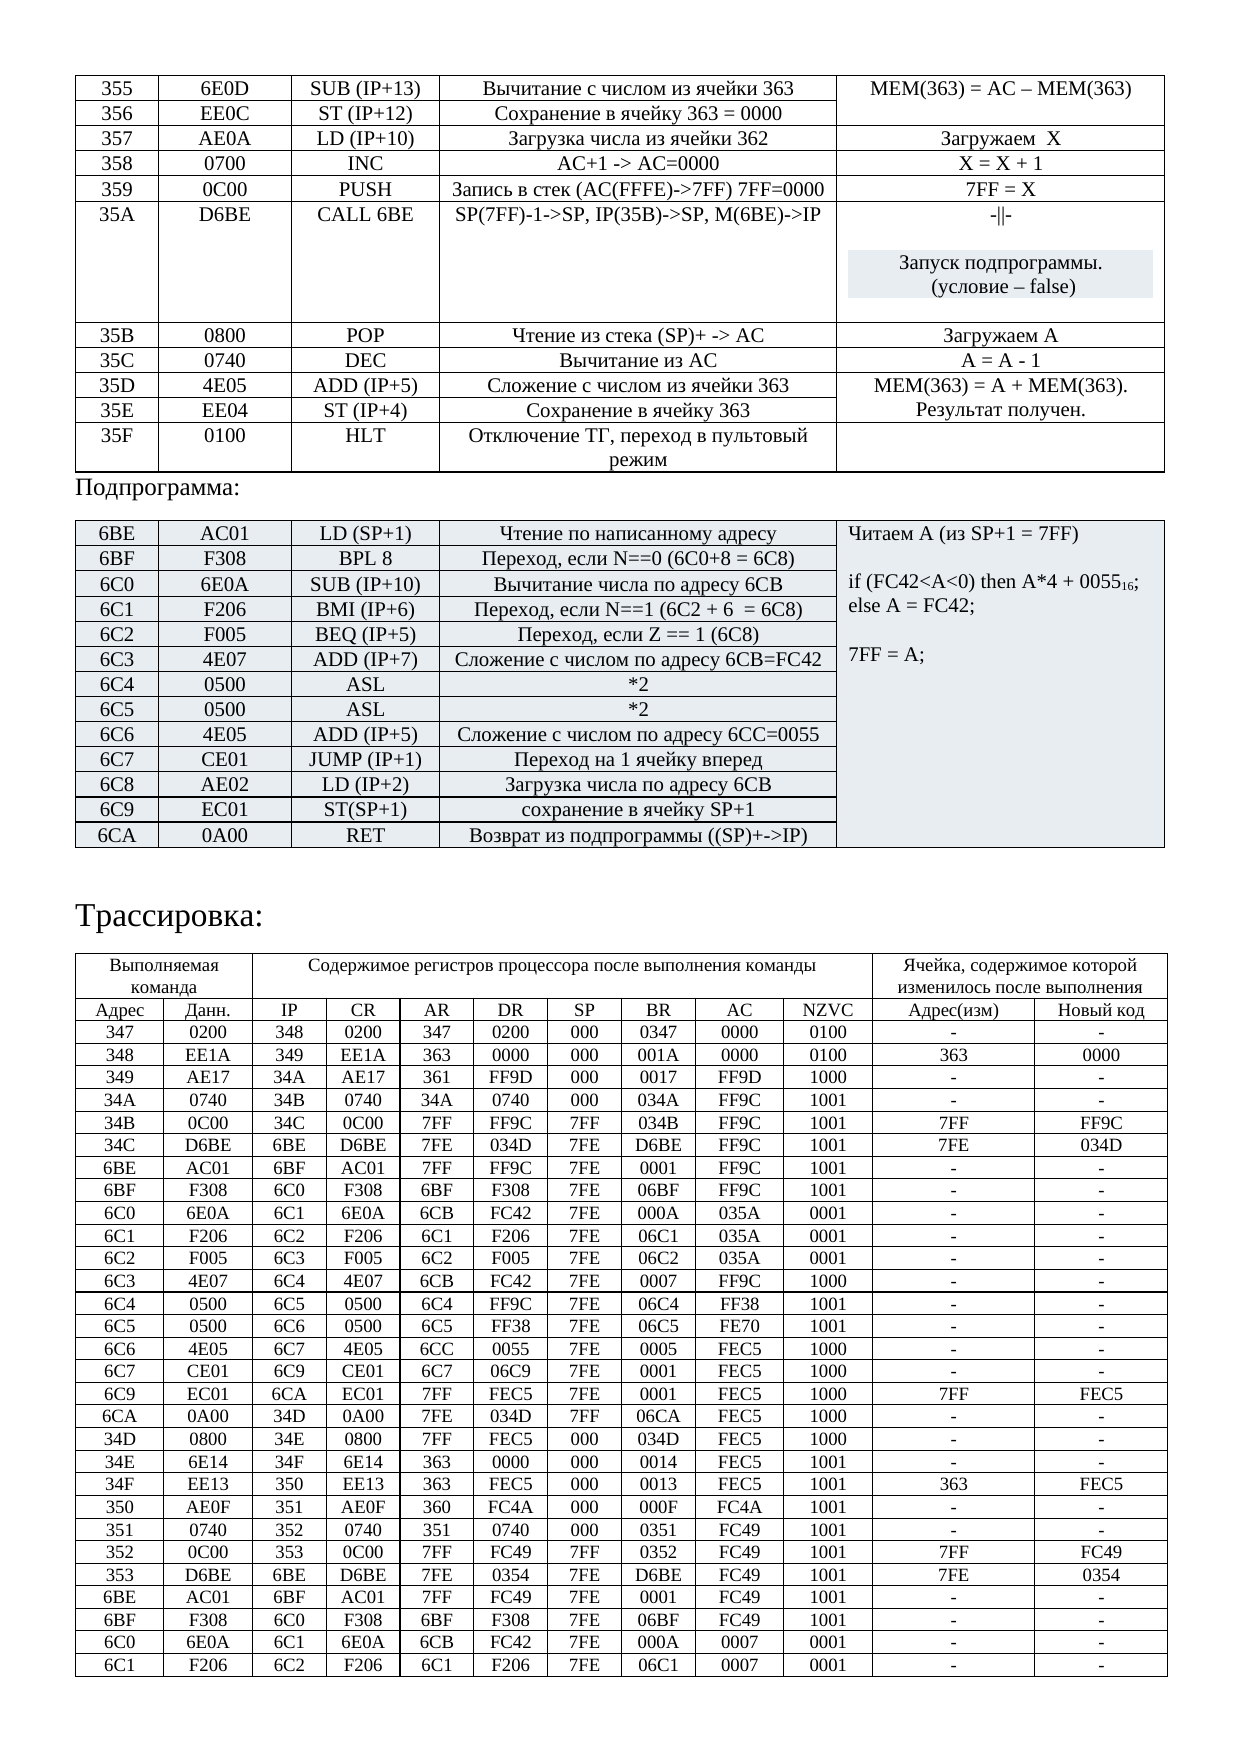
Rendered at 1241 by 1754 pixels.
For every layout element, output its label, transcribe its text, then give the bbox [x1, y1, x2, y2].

table_cell 6C3 [76, 1270, 163, 1291]
table_cell 0740 [164, 1089, 252, 1111]
table_cell 1000 [784, 1360, 872, 1382]
table_cell -||- Запуск подпрограммы. (условие – false) [837, 202, 1164, 322]
table_cell - [1035, 1496, 1167, 1517]
table_cell F206 [327, 1225, 399, 1246]
table_cell 6C2 [253, 1654, 326, 1676]
table_cell 6C1 [401, 1654, 473, 1676]
table_cell 0100 [784, 1021, 872, 1043]
table_cell 1001 [784, 1586, 872, 1608]
table_cell 6C0 [76, 571, 158, 596]
table_header AC01 [159, 521, 291, 545]
table_cell 363 [873, 1044, 1034, 1065]
table_cell 355 [76, 76, 158, 100]
table_cell 6C1 [253, 1631, 326, 1653]
table_cell 6C0 [253, 1609, 326, 1630]
table_cell LD (IP+10) [292, 126, 439, 150]
table_cell 6C7 [76, 747, 158, 771]
table_cell 000 [548, 1451, 621, 1472]
table_cell EE04 [159, 398, 291, 422]
table_cell 0C00 [159, 176, 291, 201]
table_cell 1001 [784, 1519, 872, 1540]
table_cell FF9D [474, 1066, 547, 1088]
table_cell 34B [253, 1089, 326, 1111]
table_cell 350 [76, 1496, 163, 1517]
table_cell FC49 [1035, 1541, 1167, 1563]
table_cell - [873, 1021, 1034, 1043]
table_cell 7FE [548, 1383, 621, 1404]
table_cell 034B [622, 1112, 695, 1133]
table_cell 0000 [474, 1451, 547, 1472]
table_cell FF9C [696, 1112, 783, 1133]
table_cell - [1035, 1405, 1167, 1427]
table_cell PUSH [292, 176, 439, 201]
table_cell - [1035, 1157, 1167, 1178]
table_cell - [873, 1089, 1034, 1111]
table_cell 1001 [784, 1564, 872, 1585]
table_cell 7FE [548, 1631, 621, 1653]
table_cell 34F [76, 1473, 163, 1495]
table_cell 363 [873, 1473, 1034, 1495]
table_cell D6BE [159, 202, 291, 322]
table_cell 0001 [784, 1225, 872, 1246]
table_cell 0000 [474, 1044, 547, 1065]
table_cell FC4A [474, 1496, 547, 1517]
table_cell AE17 [327, 1066, 399, 1088]
table_cell 0000 [1035, 1044, 1167, 1065]
table_cell 6C7 [76, 1360, 163, 1382]
table_cell 6CB [401, 1631, 473, 1653]
table_header Содержимое регистров процессора после выполнения команды [253, 954, 872, 997]
table_cell 034A [622, 1089, 695, 1111]
table_cell 6C6 [76, 1338, 163, 1359]
table_cell Адрес [76, 999, 163, 1020]
table_cell 06C1 [622, 1225, 695, 1246]
table_cell FEC5 [696, 1473, 783, 1495]
table_cell 1001 [784, 1451, 872, 1472]
table_cell 353 [76, 1564, 163, 1585]
table_cell ASL [292, 697, 439, 721]
table_cell 6E0A [164, 1631, 252, 1653]
table_cell SP [548, 999, 621, 1020]
table_cell 1001 [784, 1293, 872, 1314]
table_cell 7FE [873, 1134, 1034, 1156]
table_cell 000 [548, 1519, 621, 1540]
table_cell - [873, 1247, 1034, 1269]
table_cell 35E [76, 398, 158, 422]
table_cell - [873, 1202, 1034, 1223]
table_cell 06C9 [474, 1360, 547, 1382]
table_cell - [873, 1293, 1034, 1314]
table_cell Загружаем X [837, 126, 1164, 150]
table_cell 4E05 [159, 722, 291, 746]
table_cell EC01 [159, 798, 291, 821]
table_cell - [1035, 1247, 1167, 1269]
table_cell FC4A [696, 1496, 783, 1517]
table_cell Сложение с числом из ячейки 363 [440, 373, 836, 397]
table_cell 34A [76, 1089, 163, 1111]
table_cell 6C4 [76, 1293, 163, 1314]
table_cell 7FF [401, 1428, 473, 1449]
table_cell 6C9 [76, 1383, 163, 1404]
table_cell 0740 [159, 348, 291, 372]
table_cell - [1035, 1654, 1167, 1676]
table_cell 0C00 [164, 1112, 252, 1133]
table_cell 6BE [253, 1564, 326, 1585]
table_header 6BE [76, 521, 158, 545]
table_cell FF9C [696, 1270, 783, 1291]
table_cell FEC5 [474, 1473, 547, 1495]
table_cell 001A [622, 1044, 695, 1065]
table_cell 6C1 [253, 1202, 326, 1223]
table_cell Сохранение в ячейку 363 [440, 398, 836, 422]
table_cell - [1035, 1609, 1167, 1630]
table_cell Новый код [1035, 999, 1167, 1020]
table_cell 7FF [401, 1157, 473, 1178]
table_cell F206 [164, 1225, 252, 1246]
table_cell 363 [401, 1044, 473, 1065]
table_cell EE13 [327, 1473, 399, 1495]
table_cell D6BE [164, 1134, 252, 1156]
table_cell 351 [76, 1519, 163, 1540]
table_cell BR [622, 999, 695, 1020]
table_cell FF9C [696, 1134, 783, 1156]
table_cell 6CA [76, 1405, 163, 1427]
table_cell 6C3 [76, 647, 158, 671]
table_cell FEC5 [696, 1338, 783, 1359]
table_cell *2 [440, 672, 836, 696]
table_cell 350 [253, 1473, 326, 1495]
table_cell 035A [696, 1225, 783, 1246]
table_cell 4E07 [159, 647, 291, 671]
table_cell 7FE [548, 1202, 621, 1223]
table_cell 0017 [622, 1066, 695, 1088]
table_cell 7FE [401, 1564, 473, 1585]
table_cell Переход, если N==1 (6C2 + 6 = 6C8) [440, 597, 836, 621]
table_cell 352 [76, 1541, 163, 1563]
table_cell - [873, 1179, 1034, 1201]
table_cell 6C3 [253, 1247, 326, 1269]
table_cell 6C6 [76, 722, 158, 746]
table_cell 0740 [474, 1519, 547, 1540]
table_cell ADD (IP+7) [292, 647, 439, 671]
table_cell 349 [253, 1044, 326, 1065]
table_cell F308 [164, 1609, 252, 1630]
table_cell 0C00 [327, 1541, 399, 1563]
table_cell JUMP (IP+1) [292, 747, 439, 771]
table_cell HLT [292, 423, 439, 471]
table_cell 06C2 [622, 1247, 695, 1269]
table_cell 357 [76, 126, 158, 150]
table_cell FF9C [696, 1157, 783, 1178]
table_cell FC49 [696, 1609, 783, 1630]
table_cell 0005 [622, 1338, 695, 1359]
table_cell FE70 [696, 1315, 783, 1337]
table_cell 7FF [401, 1112, 473, 1133]
table_cell 7FE [548, 1179, 621, 1201]
table_cell 7FE [548, 1315, 621, 1337]
table_cell FF38 [474, 1315, 547, 1337]
table_cell Сложение с числом по адресу 6CB=FC42 [440, 647, 836, 671]
table_cell 6BE [76, 1157, 163, 1178]
table_cell - [1035, 1179, 1167, 1201]
table_cell 7FF [548, 1541, 621, 1563]
table_cell 034D [474, 1405, 547, 1427]
table_cell FC49 [474, 1541, 547, 1563]
table_cell 7FE [548, 1586, 621, 1608]
table_cell 034D [1035, 1134, 1167, 1156]
table_cell FF38 [696, 1293, 783, 1314]
table_cell 6CB [401, 1202, 473, 1223]
table_cell 6C8 [76, 772, 158, 796]
table_cell FC42 [474, 1270, 547, 1291]
table_cell 0014 [622, 1451, 695, 1472]
table_cell CALL 6BE [292, 202, 439, 322]
table_cell 1001 [784, 1157, 872, 1178]
table_cell 0000 [696, 1044, 783, 1065]
table_cell Возврат из подпрограммы ((SP)+->IP) [440, 823, 836, 847]
table_cell 351 [401, 1519, 473, 1540]
table_cell 363 [401, 1473, 473, 1495]
table_cell - [1035, 1451, 1167, 1472]
table_cell 7FE [401, 1405, 473, 1427]
table_cell 1000 [784, 1405, 872, 1427]
table_cell AC+1 -> AC=0000 [440, 151, 836, 175]
table_cell 34E [253, 1428, 326, 1449]
table_cell 35A [76, 202, 158, 322]
table_cell 6BF [253, 1157, 326, 1178]
table_cell - [873, 1609, 1034, 1630]
table_cell 1000 [784, 1428, 872, 1449]
table_cell 06CA [622, 1405, 695, 1427]
table_cell 6C4 [253, 1270, 326, 1291]
table_cell - [1035, 1270, 1167, 1291]
table_cell 7FE [548, 1338, 621, 1359]
table_cell 1000 [784, 1270, 872, 1291]
table_cell 035A [696, 1202, 783, 1223]
table_cell 6C9 [76, 798, 158, 821]
table_cell 6C7 [253, 1338, 326, 1359]
table_cell - [873, 1225, 1034, 1246]
table_cell сохранение в ячейку SP+1 [440, 798, 836, 821]
table_cell 6BF [253, 1586, 326, 1608]
table_cell 000 [548, 1044, 621, 1065]
table_cell ST(SP+1) [292, 798, 439, 821]
table_cell 6BF [401, 1179, 473, 1201]
table_cell EE13 [164, 1473, 252, 1495]
table_cell 7FE [548, 1247, 621, 1269]
table_cell 0200 [164, 1021, 252, 1043]
table_cell 0500 [327, 1293, 399, 1314]
table_cell 0000 [696, 1021, 783, 1043]
table_cell RET [292, 823, 439, 847]
table_cell 34F [253, 1451, 326, 1472]
table_cell 6C0 [76, 1202, 163, 1223]
table_cell 351 [253, 1496, 326, 1517]
table_cell FC42 [474, 1631, 547, 1653]
table_cell 0740 [327, 1519, 399, 1540]
table_cell 6C1 [76, 1654, 163, 1676]
table_cell - [873, 1586, 1034, 1608]
table_cell 7FE [548, 1134, 621, 1156]
table_cell - [1035, 1586, 1167, 1608]
table_cell 0354 [474, 1564, 547, 1585]
table_cell 7FF [873, 1541, 1034, 1563]
table_cell 6C0 [76, 1631, 163, 1653]
table_cell Загружаем А [837, 323, 1164, 347]
table_cell DEC [292, 348, 439, 372]
table_cell 0800 [159, 323, 291, 347]
table_cell 1000 [784, 1338, 872, 1359]
table_cell 06BF [622, 1609, 695, 1630]
table_cell 1001 [784, 1112, 872, 1133]
table_cell 000 [548, 1473, 621, 1495]
table_cell 363 [401, 1451, 473, 1472]
table_cell 34D [76, 1428, 163, 1449]
table_cell FF9C [696, 1089, 783, 1111]
table_cell D6BE [327, 1564, 399, 1585]
table_cell 6C5 [253, 1293, 326, 1314]
table_cell CE01 [327, 1360, 399, 1382]
table_cell AE0A [159, 126, 291, 150]
table_cell 1000 [784, 1066, 872, 1088]
table_cell 0500 [159, 672, 291, 696]
table_cell 0347 [622, 1021, 695, 1043]
table_cell INC [292, 151, 439, 175]
table_cell FEC5 [696, 1451, 783, 1472]
table_cell - [1035, 1519, 1167, 1540]
table_cell AE0F [164, 1496, 252, 1517]
table_cell 6C9 [253, 1360, 326, 1382]
table_cell Переход на 1 ячейку вперед [440, 747, 836, 771]
table_cell FC42 [474, 1202, 547, 1223]
table_cell 7FF [401, 1586, 473, 1608]
table_cell EE0C [159, 101, 291, 125]
table_cell 347 [76, 1021, 163, 1043]
table_cell Сохранение в ячейку 363 = 0000 [440, 101, 836, 125]
table_cell POP [292, 323, 439, 347]
table_cell 34B [76, 1112, 163, 1133]
table_cell 6C2 [76, 622, 158, 646]
table_cell FF9D [696, 1066, 783, 1088]
table_cell 7FE [401, 1134, 473, 1156]
table_cell 6BF [401, 1609, 473, 1630]
table_cell AC01 [327, 1157, 399, 1178]
table_cell - [1035, 1089, 1167, 1111]
table_cell 349 [76, 1066, 163, 1088]
table_cell AE0F [327, 1496, 399, 1517]
table_cell FEC5 [1035, 1473, 1167, 1495]
table_cell EE1A [164, 1044, 252, 1065]
table_cell 06BF [622, 1179, 695, 1201]
table_cell Вычитание числа по адресу 6CB [440, 571, 836, 596]
table_cell 1001 [784, 1179, 872, 1201]
table_cell 352 [253, 1519, 326, 1540]
table_cell FEC5 [474, 1383, 547, 1404]
table_cell 0352 [622, 1541, 695, 1563]
table_cell 34E [76, 1451, 163, 1472]
table_cell 1001 [784, 1496, 872, 1517]
table_cell 0A00 [327, 1405, 399, 1427]
table_cell FF9C [696, 1179, 783, 1201]
table_cell 0740 [327, 1089, 399, 1111]
table_cell Запись в стек (AC(FFFE)->7FF) 7FF=0000 [440, 176, 836, 201]
table_cell 35B [76, 323, 158, 347]
table_cell FEC5 [696, 1383, 783, 1404]
table_cell - [873, 1654, 1034, 1676]
table_cell SP(7FF)-1->SP, IP(35B)->SP, M(6BE)->IP [440, 202, 836, 322]
table_cell Данн. [164, 999, 252, 1020]
table_cell 360 [401, 1496, 473, 1517]
table_cell - [873, 1360, 1034, 1382]
table_cell 7FE [548, 1564, 621, 1585]
table_cell 06C5 [622, 1315, 695, 1337]
table_cell 7FE [548, 1609, 621, 1630]
table_cell - [873, 1315, 1034, 1337]
table_cell 0200 [474, 1021, 547, 1043]
table_cell IP [253, 999, 326, 1020]
table_cell 6BE [253, 1134, 326, 1156]
table_cell 034D [474, 1134, 547, 1156]
table_cell SUB (IP+10) [292, 571, 439, 596]
table_cell 1001 [784, 1609, 872, 1630]
table_cell 4E07 [327, 1270, 399, 1291]
table_cell 7FF [873, 1112, 1034, 1133]
table_header LD (SP+1) [292, 521, 439, 545]
table_cell 7FF [548, 1112, 621, 1133]
table_cell FF9C [474, 1293, 547, 1314]
table_cell - [1035, 1338, 1167, 1359]
table_cell 348 [76, 1044, 163, 1065]
table_cell 7FE [873, 1564, 1034, 1585]
table_cell 4E05 [159, 373, 291, 397]
table_cell F005 [327, 1247, 399, 1269]
text Трассировка: [75, 895, 1165, 934]
table_cell 6C0 [253, 1179, 326, 1201]
table_cell 34D [253, 1405, 326, 1427]
table_cell 6E0A [327, 1202, 399, 1223]
table_cell ADD (IP+5) [292, 373, 439, 397]
table_cell 6CC [401, 1338, 473, 1359]
table_cell - [1035, 1202, 1167, 1223]
table_cell 6C6 [253, 1315, 326, 1337]
table_cell FC49 [474, 1586, 547, 1608]
table_cell Чтение из стека (SP)+ -> AC [440, 323, 836, 347]
table_cell CE01 [159, 747, 291, 771]
table_cell - [873, 1496, 1034, 1517]
table_cell 34C [76, 1134, 163, 1156]
table_header Выполняемая команда [76, 954, 252, 997]
table_cell 6C4 [401, 1293, 473, 1314]
table_cell 6E0A [159, 571, 291, 596]
table_cell 000A [622, 1202, 695, 1223]
table_cell 0001 [622, 1586, 695, 1608]
table_cell CR [327, 999, 399, 1020]
table_cell F206 [474, 1225, 547, 1246]
table_cell AE17 [164, 1066, 252, 1088]
table_cell 34A [401, 1089, 473, 1111]
table_cell [837, 423, 1164, 471]
table_cell 358 [76, 151, 158, 175]
table_cell AC [696, 999, 783, 1020]
table_cell - [1035, 1021, 1167, 1043]
table_cell - [1035, 1631, 1167, 1653]
table_cell - [1035, 1066, 1167, 1088]
table_cell ST (IP+12) [292, 101, 439, 125]
table_cell 6CB [401, 1270, 473, 1291]
table_cell NZVC [784, 999, 872, 1020]
table_cell 6C2 [76, 1247, 163, 1269]
table_cell F206 [327, 1654, 399, 1676]
table_cell LD (IP+2) [292, 772, 439, 796]
table_cell DR [474, 999, 547, 1020]
table_cell Переход, если Z == 1 (6C8) [440, 622, 836, 646]
table_cell 7FF [401, 1383, 473, 1404]
table_cell *2 [440, 697, 836, 721]
table_cell 1001 [784, 1473, 872, 1495]
table_cell 6C1 [76, 1225, 163, 1246]
table_cell 6C2 [401, 1247, 473, 1269]
table_cell Сложение с числом по адресу 6CC=0055 [440, 722, 836, 746]
table_cell Переход, если N==0 (6C0+8 = 6C8) [440, 546, 836, 570]
table_cell 000 [548, 1066, 621, 1088]
table_cell D6BE [327, 1134, 399, 1156]
table_cell 0500 [327, 1315, 399, 1337]
table_cell 353 [253, 1541, 326, 1563]
table_cell 0001 [784, 1631, 872, 1653]
table_cell Отключение ТГ, переход в пультовый режим [440, 423, 836, 471]
table_cell 7FF = X [837, 176, 1164, 201]
table_cell 035A [696, 1247, 783, 1269]
table_cell EE1A [327, 1044, 399, 1065]
table_cell X = X + 1 [837, 151, 1164, 175]
table_cell - [873, 1631, 1034, 1653]
table_cell 0200 [327, 1021, 399, 1043]
table_cell 6C7 [401, 1360, 473, 1382]
table_cell - [1035, 1225, 1167, 1246]
table_cell 0740 [164, 1519, 252, 1540]
table_cell 7FE [548, 1157, 621, 1178]
table_header Читаем A (из SP+1 = 7FF) if (FC42<A<0) then A*4 + 005516; else A = FC42; 7FF = A; [837, 521, 1164, 847]
table_cell 0007 [696, 1631, 783, 1653]
table_cell F005 [474, 1247, 547, 1269]
table_cell 06C4 [622, 1293, 695, 1314]
table_cell 000 [548, 1089, 621, 1111]
table_cell 347 [401, 1021, 473, 1043]
table_cell F308 [327, 1179, 399, 1201]
table_cell F308 [474, 1179, 547, 1201]
table_cell 0800 [327, 1428, 399, 1449]
table_cell - [1035, 1428, 1167, 1449]
table_cell 6C5 [76, 1315, 163, 1337]
table_cell 6E0A [327, 1631, 399, 1653]
table_cell 35F [76, 423, 158, 471]
table_cell 0001 [784, 1247, 872, 1269]
table_cell 1001 [784, 1134, 872, 1156]
table_cell 6CA [253, 1383, 326, 1404]
table_cell Загрузка числа по адресу 6CB [440, 772, 836, 796]
table_cell F206 [159, 597, 291, 621]
table_cell 0C00 [164, 1541, 252, 1563]
table_cell 0700 [159, 151, 291, 175]
table_cell 0055 [474, 1338, 547, 1359]
table_cell 6E14 [327, 1451, 399, 1472]
table_cell 7FE [548, 1270, 621, 1291]
table_cell 6BF [76, 1609, 163, 1630]
table_cell D6BE [622, 1134, 695, 1156]
table_cell 0500 [164, 1293, 252, 1314]
table_cell 1001 [784, 1315, 872, 1337]
table_cell FEC5 [474, 1428, 547, 1449]
table_cell 359 [76, 176, 158, 201]
table_cell F005 [159, 622, 291, 646]
table_cell - [873, 1451, 1034, 1472]
table_cell FC49 [696, 1541, 783, 1563]
table_cell - [1035, 1293, 1167, 1314]
table_cell 000 [548, 1496, 621, 1517]
table_cell 0001 [622, 1383, 695, 1404]
table_cell - [873, 1270, 1034, 1291]
table_cell F308 [327, 1609, 399, 1630]
table_cell - [1035, 1360, 1167, 1382]
table_cell MEM(363) = AC – MEM(363) [837, 76, 1164, 125]
table_cell - [873, 1066, 1034, 1088]
table_cell 06C1 [622, 1654, 695, 1676]
table_cell 0001 [622, 1360, 695, 1382]
table_cell AR [401, 999, 473, 1020]
table_cell FEC5 [696, 1405, 783, 1427]
table_cell 348 [253, 1021, 326, 1043]
table_cell 4E07 [164, 1270, 252, 1291]
table_header Ячейка, содержимое которой изменилось после выполнения [873, 954, 1167, 997]
table_cell FEC5 [696, 1360, 783, 1382]
table_cell - [1035, 1315, 1167, 1337]
table_cell FF9C [1035, 1112, 1167, 1133]
table_cell F206 [474, 1654, 547, 1676]
table_cell AE02 [159, 772, 291, 796]
table_cell 7FE [548, 1654, 621, 1676]
table_cell - [873, 1405, 1034, 1427]
table_cell 0001 [622, 1157, 695, 1178]
table_cell F308 [474, 1609, 547, 1630]
table_cell 6BF [76, 546, 158, 570]
table_cell 0740 [474, 1089, 547, 1111]
table_cell 7FE [548, 1225, 621, 1246]
table_cell 000A [622, 1631, 695, 1653]
table_cell FEC5 [1035, 1383, 1167, 1404]
table_cell 34C [253, 1112, 326, 1133]
table_cell Адрес(изм) [873, 999, 1034, 1020]
table_cell 6E14 [164, 1451, 252, 1472]
table_cell 0013 [622, 1473, 695, 1495]
table_cell 0100 [159, 423, 291, 471]
table_cell FC49 [696, 1564, 783, 1585]
table_cell 6C5 [76, 697, 158, 721]
table_cell AC01 [164, 1157, 252, 1178]
table_cell 6C4 [76, 672, 158, 696]
table_cell SUB (IP+13) [292, 76, 439, 100]
table_cell ASL [292, 672, 439, 696]
table_cell 0500 [159, 697, 291, 721]
table_cell 1000 [784, 1383, 872, 1404]
table_cell 4E05 [327, 1338, 399, 1359]
table_cell 0500 [164, 1315, 252, 1337]
table_cell 7FF [548, 1405, 621, 1427]
table_cell 0354 [1035, 1564, 1167, 1585]
table_cell 0A00 [164, 1405, 252, 1427]
table_cell AC01 [327, 1586, 399, 1608]
table_cell A = A - 1 [837, 348, 1164, 372]
table_cell 000 [548, 1428, 621, 1449]
table_cell 0001 [784, 1202, 872, 1223]
table_cell Вычитание из AC [440, 348, 836, 372]
table_cell D6BE [164, 1564, 252, 1585]
table_cell 34A [253, 1066, 326, 1088]
table_cell ADD (IP+5) [292, 722, 439, 746]
table_cell 6C2 [253, 1225, 326, 1246]
table_cell 4E05 [164, 1338, 252, 1359]
table_cell 0001 [784, 1654, 872, 1676]
table_cell 7FF [401, 1541, 473, 1563]
table_cell AC01 [164, 1586, 252, 1608]
table_cell - [873, 1338, 1034, 1359]
table_cell 0C00 [327, 1112, 399, 1133]
table_cell FF9C [474, 1112, 547, 1133]
table_cell 0351 [622, 1519, 695, 1540]
table_cell FC49 [696, 1519, 783, 1540]
table_cell 1001 [784, 1089, 872, 1111]
table_cell - [873, 1428, 1034, 1449]
table_cell 35D [76, 373, 158, 397]
table_cell 6CA [76, 823, 158, 847]
table_cell FF9C [474, 1157, 547, 1178]
table_cell 6C1 [76, 597, 158, 621]
table_cell BPL 8 [292, 546, 439, 570]
table_cell EC01 [164, 1383, 252, 1404]
table_cell 6E0D [159, 76, 291, 100]
table_cell Загрузка числа из ячейки 362 [440, 126, 836, 150]
table_cell F308 [159, 546, 291, 570]
table_cell - [873, 1157, 1034, 1178]
table_cell 7FE [548, 1293, 621, 1314]
table_cell 000 [548, 1021, 621, 1043]
table_cell FC49 [696, 1586, 783, 1608]
table_cell BEQ (IP+5) [292, 622, 439, 646]
table_cell 361 [401, 1066, 473, 1088]
table_cell 6BF [76, 1179, 163, 1201]
table_cell 0800 [164, 1428, 252, 1449]
table_cell 7FF [873, 1383, 1034, 1404]
table_cell 034D [622, 1428, 695, 1449]
table_cell ST (IP+4) [292, 398, 439, 422]
table_cell 0007 [622, 1270, 695, 1291]
table_cell D6BE [622, 1564, 695, 1585]
table_header Чтение по написанному адресу [440, 521, 836, 545]
table_cell 6C1 [401, 1225, 473, 1246]
table_cell Вычитание с числом из ячейки 363 [440, 76, 836, 100]
table_cell F206 [164, 1654, 252, 1676]
table_cell BMI (IP+6) [292, 597, 439, 621]
table_cell 000F [622, 1496, 695, 1517]
table_cell EC01 [327, 1383, 399, 1404]
table_cell F005 [164, 1247, 252, 1269]
table_cell CE01 [164, 1360, 252, 1382]
table_cell 7FE [548, 1360, 621, 1382]
text Подпрограмма: [75, 473, 1165, 501]
table_cell - [873, 1519, 1034, 1540]
table_cell 6BE [76, 1586, 163, 1608]
table_cell F308 [164, 1179, 252, 1201]
table_cell 6E0A [164, 1202, 252, 1223]
table_cell 0A00 [159, 823, 291, 847]
table_cell 6C5 [401, 1315, 473, 1337]
table_cell 0100 [784, 1044, 872, 1065]
table_cell 0007 [696, 1654, 783, 1676]
table_cell 356 [76, 101, 158, 125]
table_cell 35C [76, 348, 158, 372]
table_cell FEC5 [696, 1428, 783, 1449]
table_cell 1001 [784, 1541, 872, 1563]
table_cell MEM(363) = A + MEM(363). Результат получен. [837, 373, 1164, 422]
